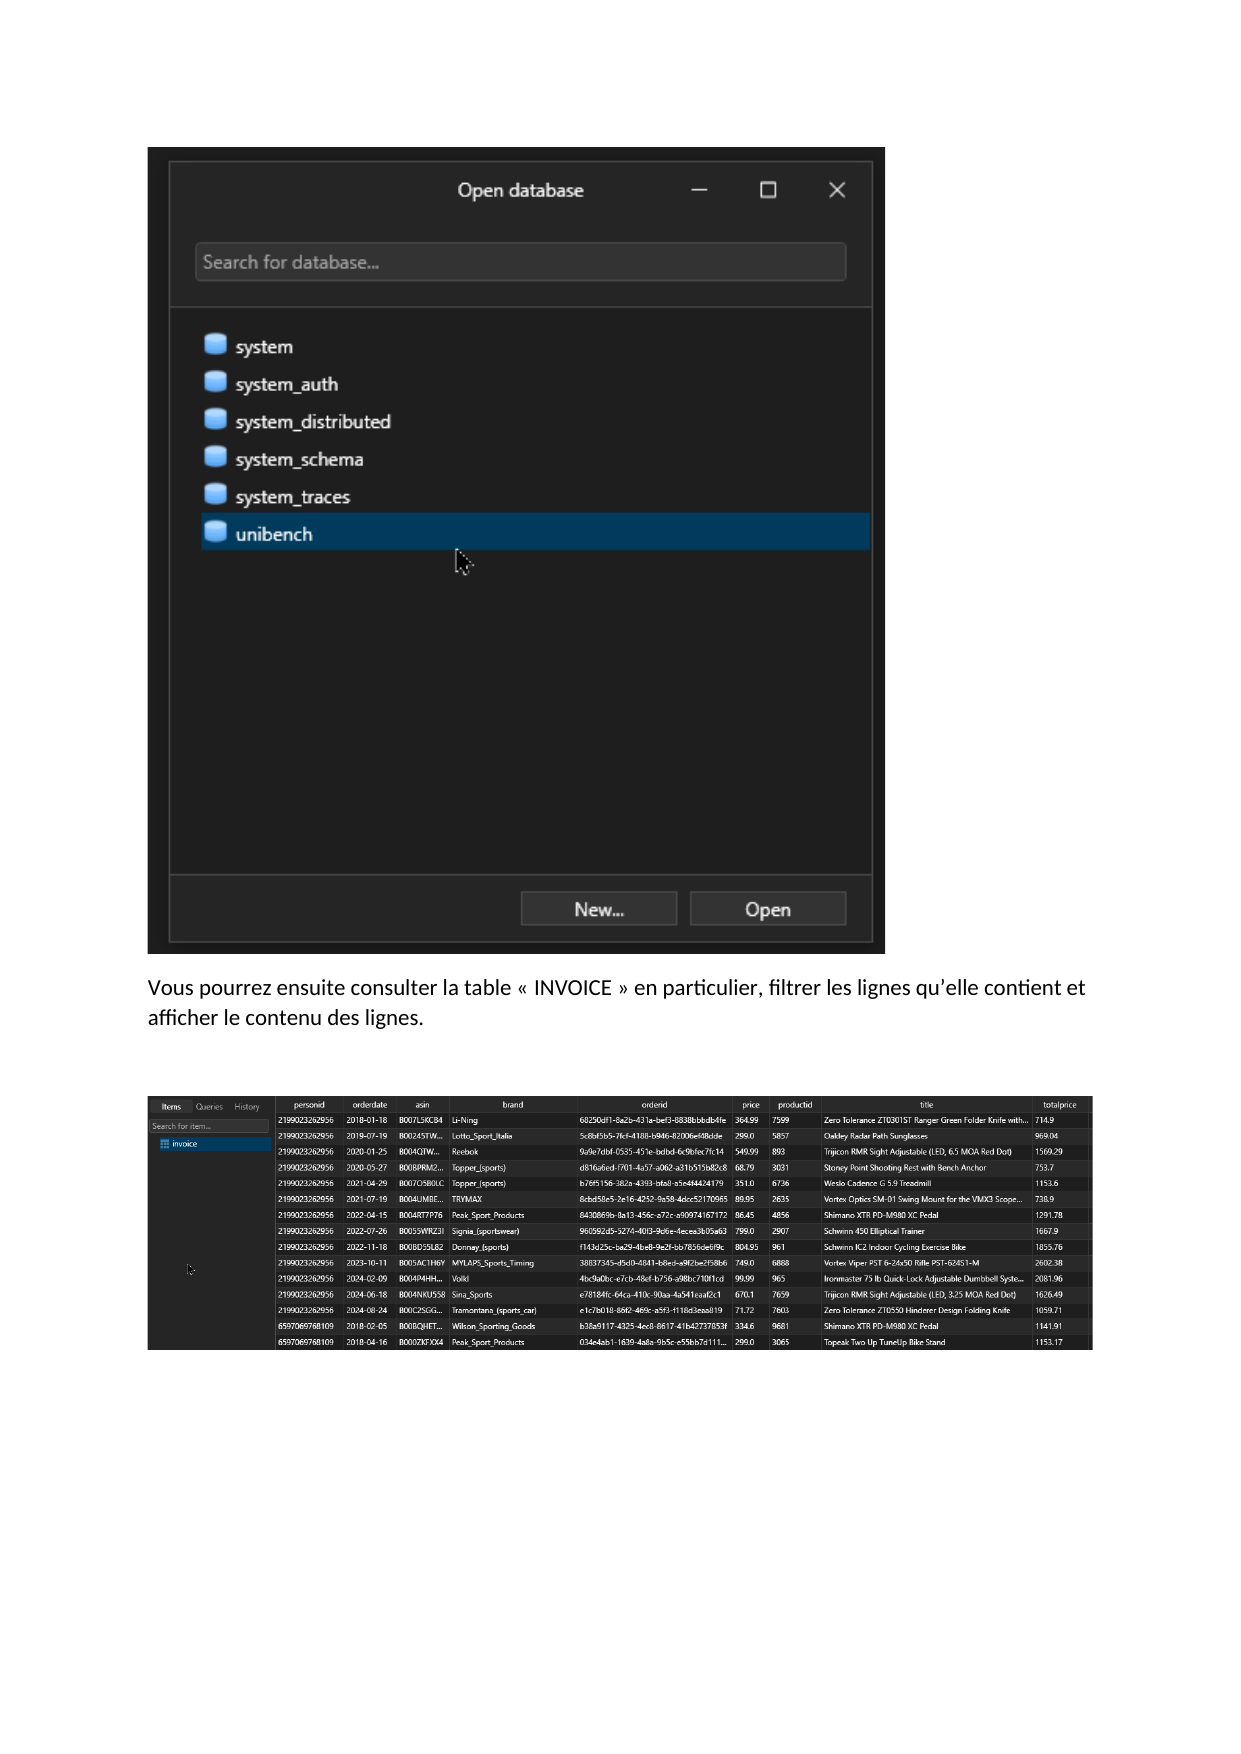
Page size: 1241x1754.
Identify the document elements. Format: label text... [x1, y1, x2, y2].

picture [147, 147, 886, 954]
picture [147, 1096, 1093, 1350]
text Vous pourrez ensuite consulter la table « INVOICE » en particulier, filtrer les lignes qu’elle contient et afficher le contenu des lignes. [148, 973, 1093, 1031]
